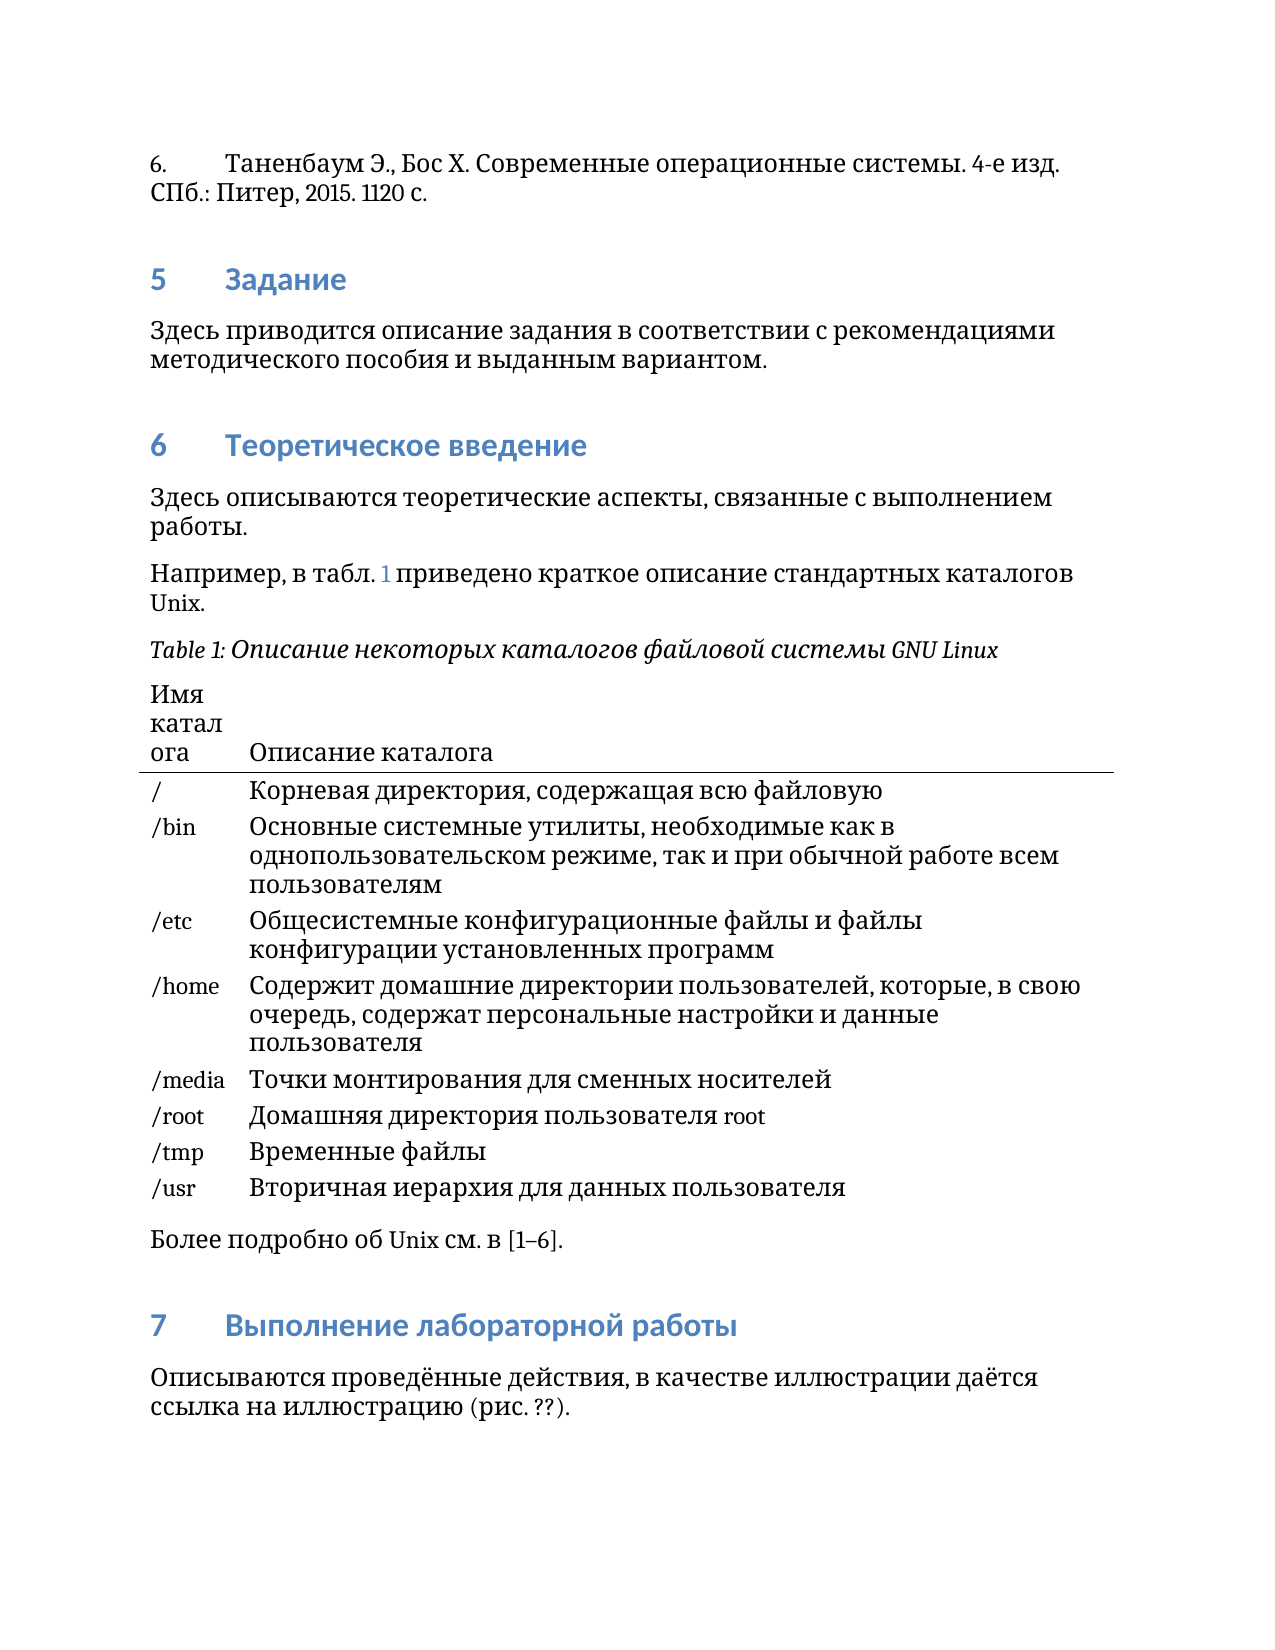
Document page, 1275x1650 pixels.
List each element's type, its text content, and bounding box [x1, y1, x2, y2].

table_cell Корневая директория, содержащая всю файловую [238, 773, 1114, 809]
table_header Описание каталога [238, 678, 1114, 771]
table_cell Основные системные утилиты, необходимые как в однопользовательском режиме, так и при обычной работе всем пользователям [238, 809, 1114, 903]
table_header Имя каталога [139, 678, 238, 771]
text Здесь описываются теоретические аспекты, связанные с выполнением работы. [150, 484, 1125, 541]
table_cell /root [139, 1098, 238, 1134]
table_cell Точки монтирования для сменных носителей [238, 1062, 1114, 1098]
table_cell Вторичная иерархия для данных пользователя [238, 1171, 1114, 1207]
table_cell Домашняя директория пользователя root [238, 1098, 1114, 1134]
table_cell Содержит домашние директории пользователей, которые, в свою очередь, содержат персональные настройки и данные пользователя [238, 968, 1114, 1062]
table_cell /tmp [139, 1134, 238, 1171]
table_cell / [139, 773, 238, 809]
text Более подробно об Unix см. в [1–6]. [150, 1226, 1125, 1254]
subtitle 5 Задание [150, 257, 1125, 298]
table_cell /home [139, 968, 238, 1062]
text Описываются проведённые действия, в качестве иллюстрации даётся ссылка на иллюстрацию (рис. ??). [150, 1364, 1125, 1421]
text Table 1: Описание некоторых каталогов файловой системы GNU Linux [150, 636, 1125, 665]
text Например, в табл. 1 приведено краткое описание стандартных каталогов Unix. [150, 560, 1125, 618]
table_cell Временные файлы [238, 1134, 1114, 1171]
table_cell /usr [139, 1171, 238, 1207]
subtitle 6 Теоретическое введение [150, 424, 1125, 465]
text 6. Таненбаум Э., Бос Х. Современные операционные системы. 4-е изд. СПб.: Питер, 2015. 1120 с. [150, 150, 1125, 207]
table_cell /media [139, 1062, 238, 1098]
text Здесь приводится описание задания в соответствии с рекомендациями методического пособия и выданным вариантом. [150, 317, 1125, 374]
table_cell /etc [139, 903, 238, 968]
subtitle 7 Выполнение лабораторной работы [150, 1304, 1125, 1345]
table_cell /bin [139, 809, 238, 903]
table_cell Общесистемные конфигурационные файлы и файлы конфигурации установленных программ [238, 903, 1114, 968]
